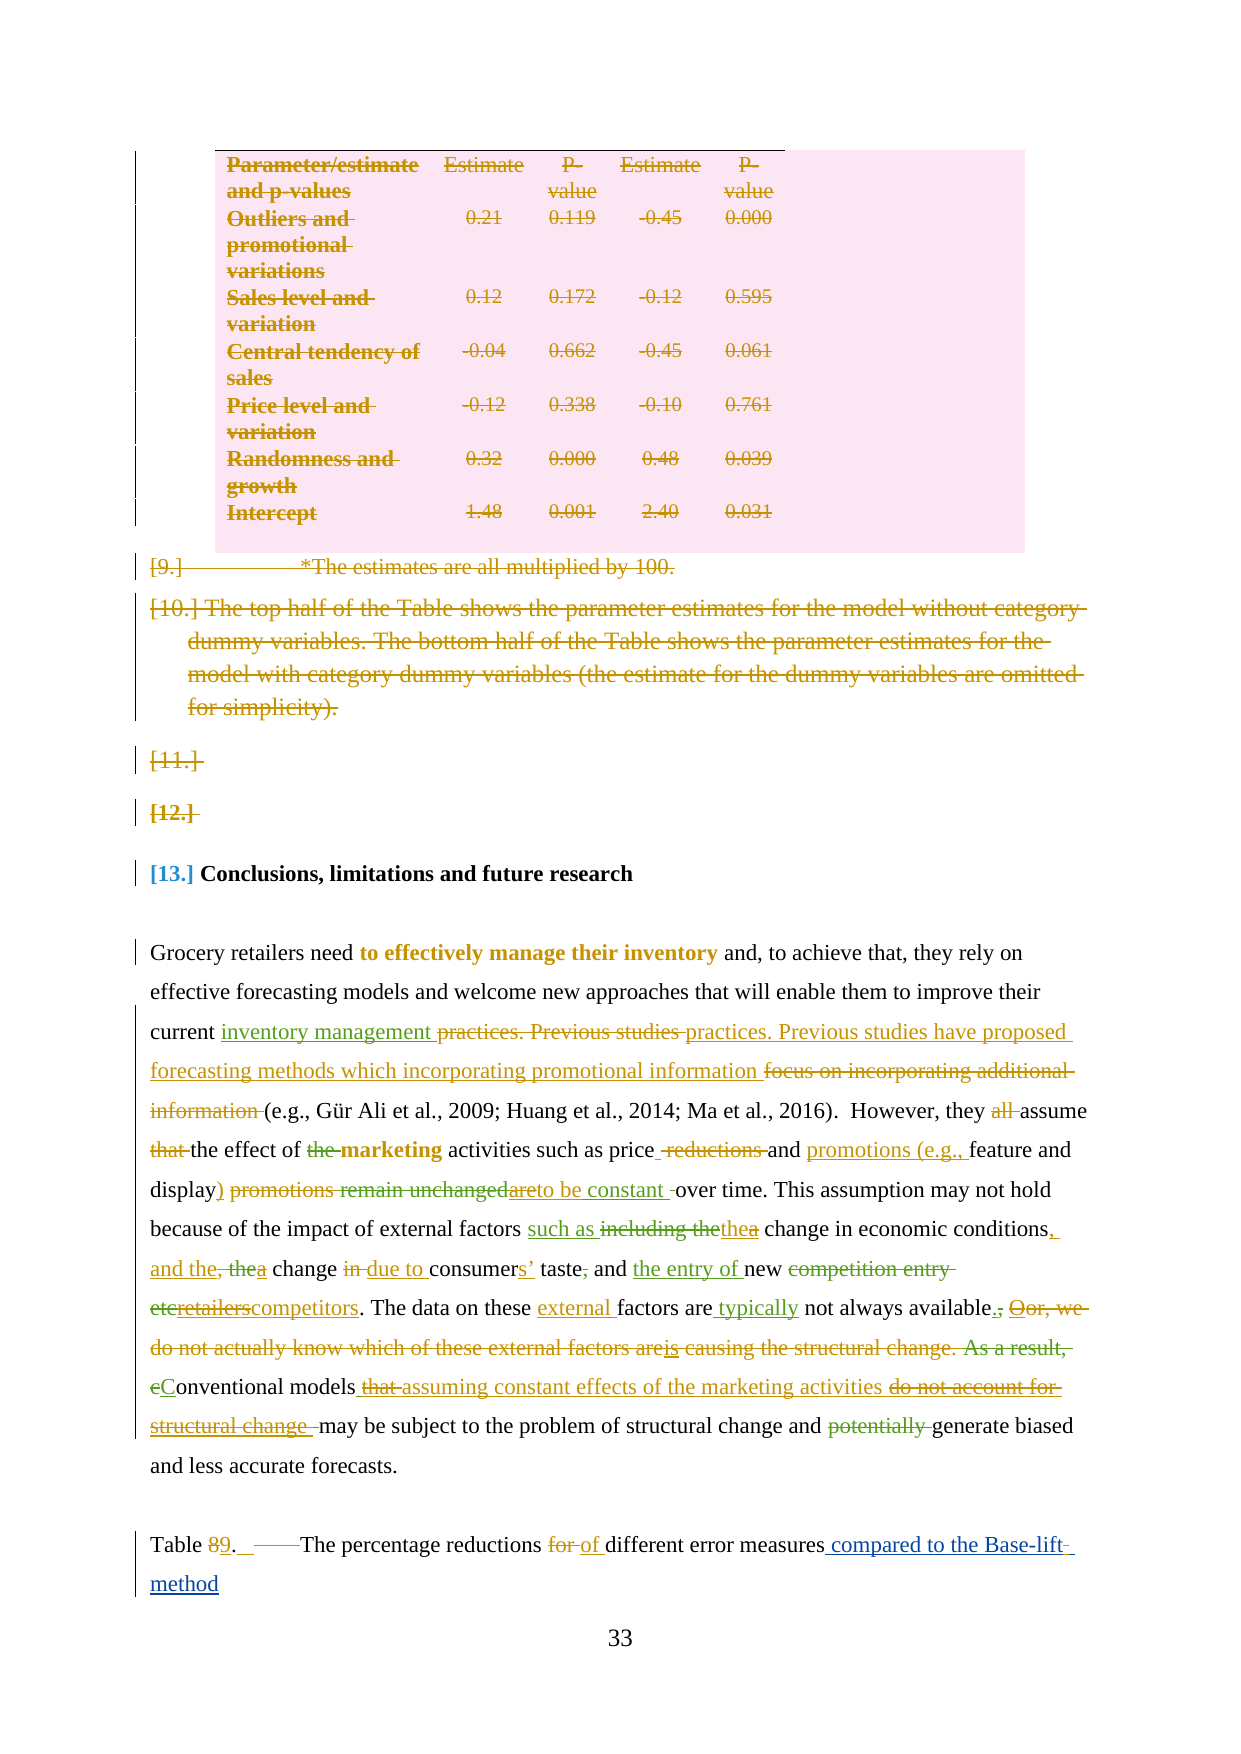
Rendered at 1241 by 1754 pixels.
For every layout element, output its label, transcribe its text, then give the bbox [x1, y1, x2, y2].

text Grocery retailers need to effectively manage their inventory and, to achieve that, they rely on effective forecasting models and welcome new approaches that will enable them to improve their current (e.g., Gür Ali et al., 2009; Huang et al., 2014; Ma et al., 2016). However, they assume the effect of marketing activities such as priceand feature and display over time. This assumption may not hold because of the impact of external factors change in economic conditions change consumer taste and new . The data on these factors are not always available onventional modelsmay be subject to the problem of structural change and generate biased and less accurate forecasts. [150, 939, 1090, 1478]
text Table .The percentage reductions different error measures [150, 1531, 1090, 1597]
subtitle Conclusions, limitations and future research [150, 860, 1090, 886]
